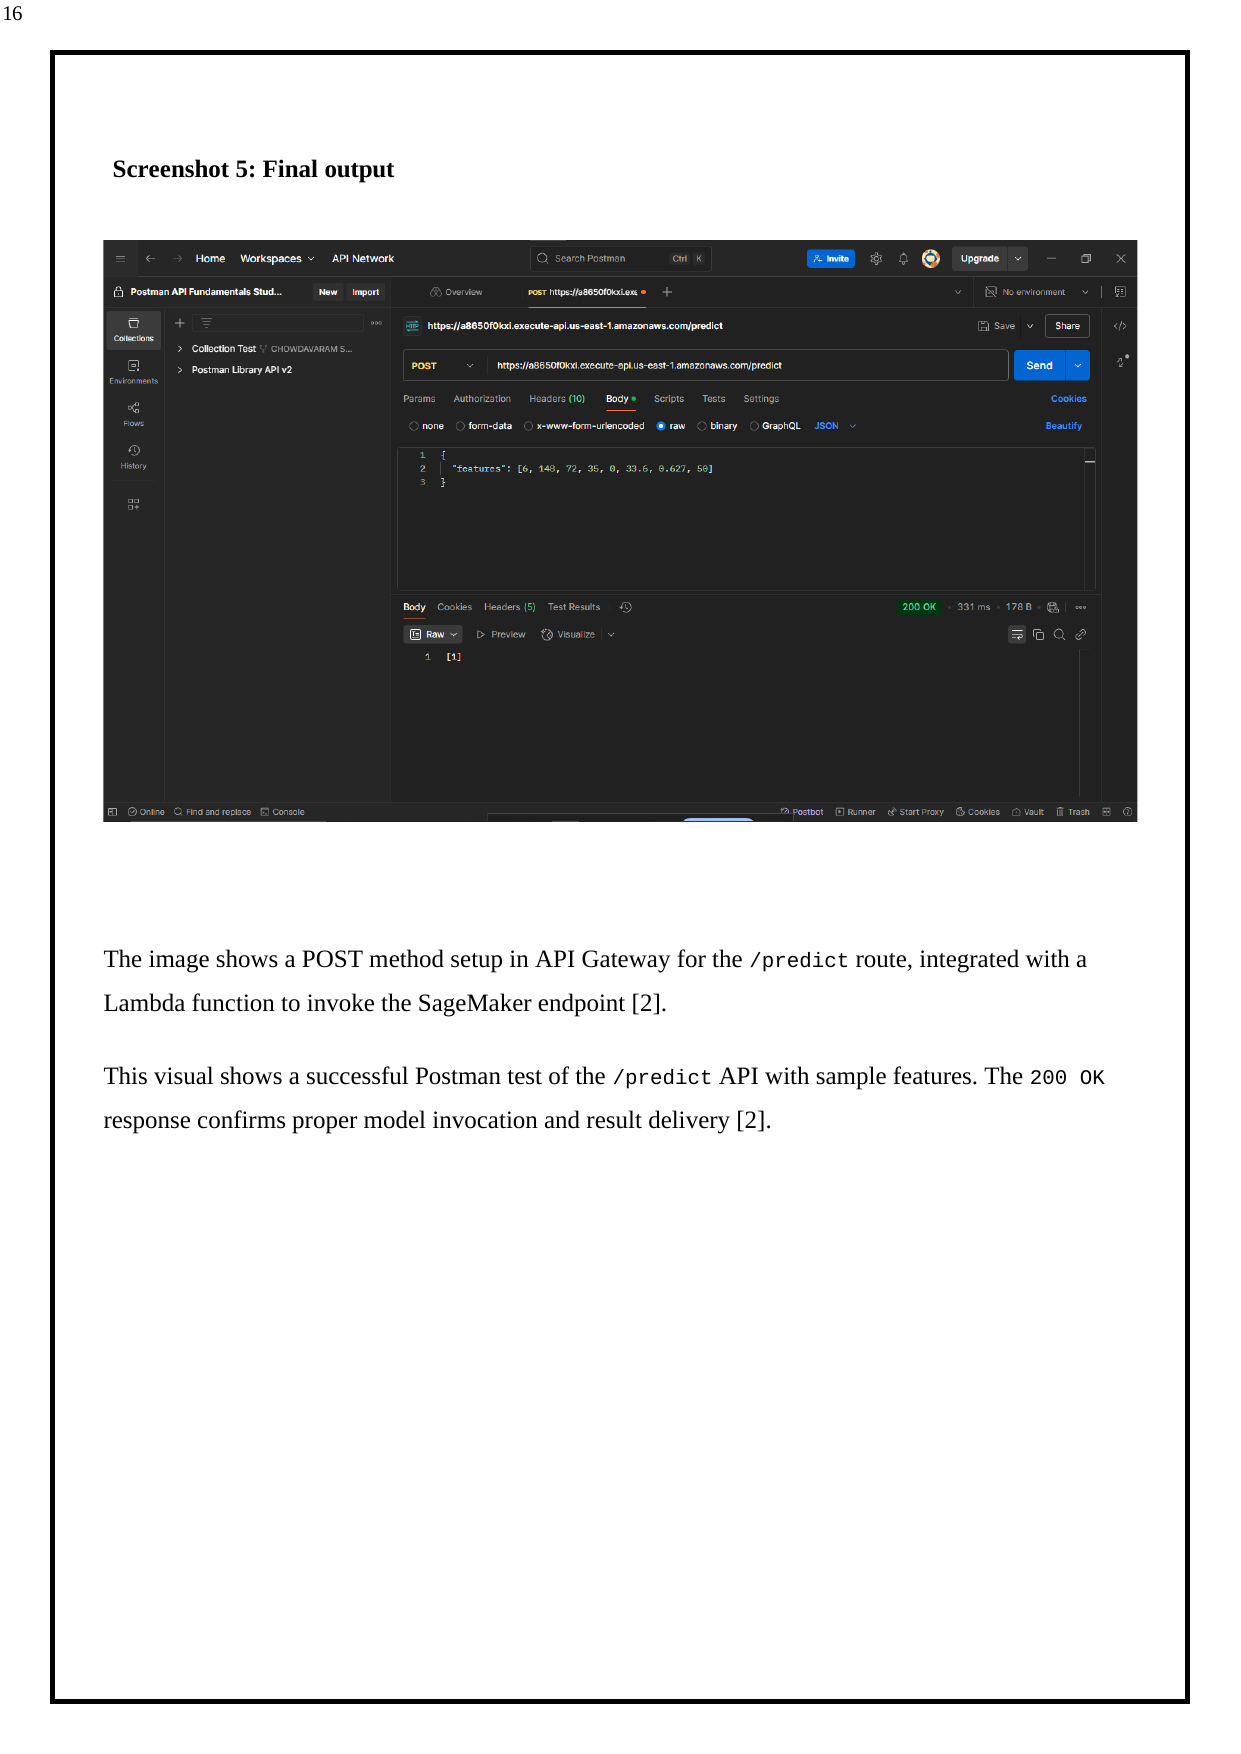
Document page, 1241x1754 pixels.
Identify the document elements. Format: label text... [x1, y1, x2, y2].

text This visual shows a successful Postman test of the /predict API with sample features. The 200 OK response confirms proper model invocation and result delivery [2]. [103, 1061, 1137, 1133]
text The image shows a POST method setup in API Gateway for the /predict route, integrated with a Lambda function to invoke the SageMaker endpoint [2]. [103, 944, 1137, 1017]
picture [103, 240, 1138, 822]
subtitle Screenshot 5: Final output [112, 154, 1137, 183]
